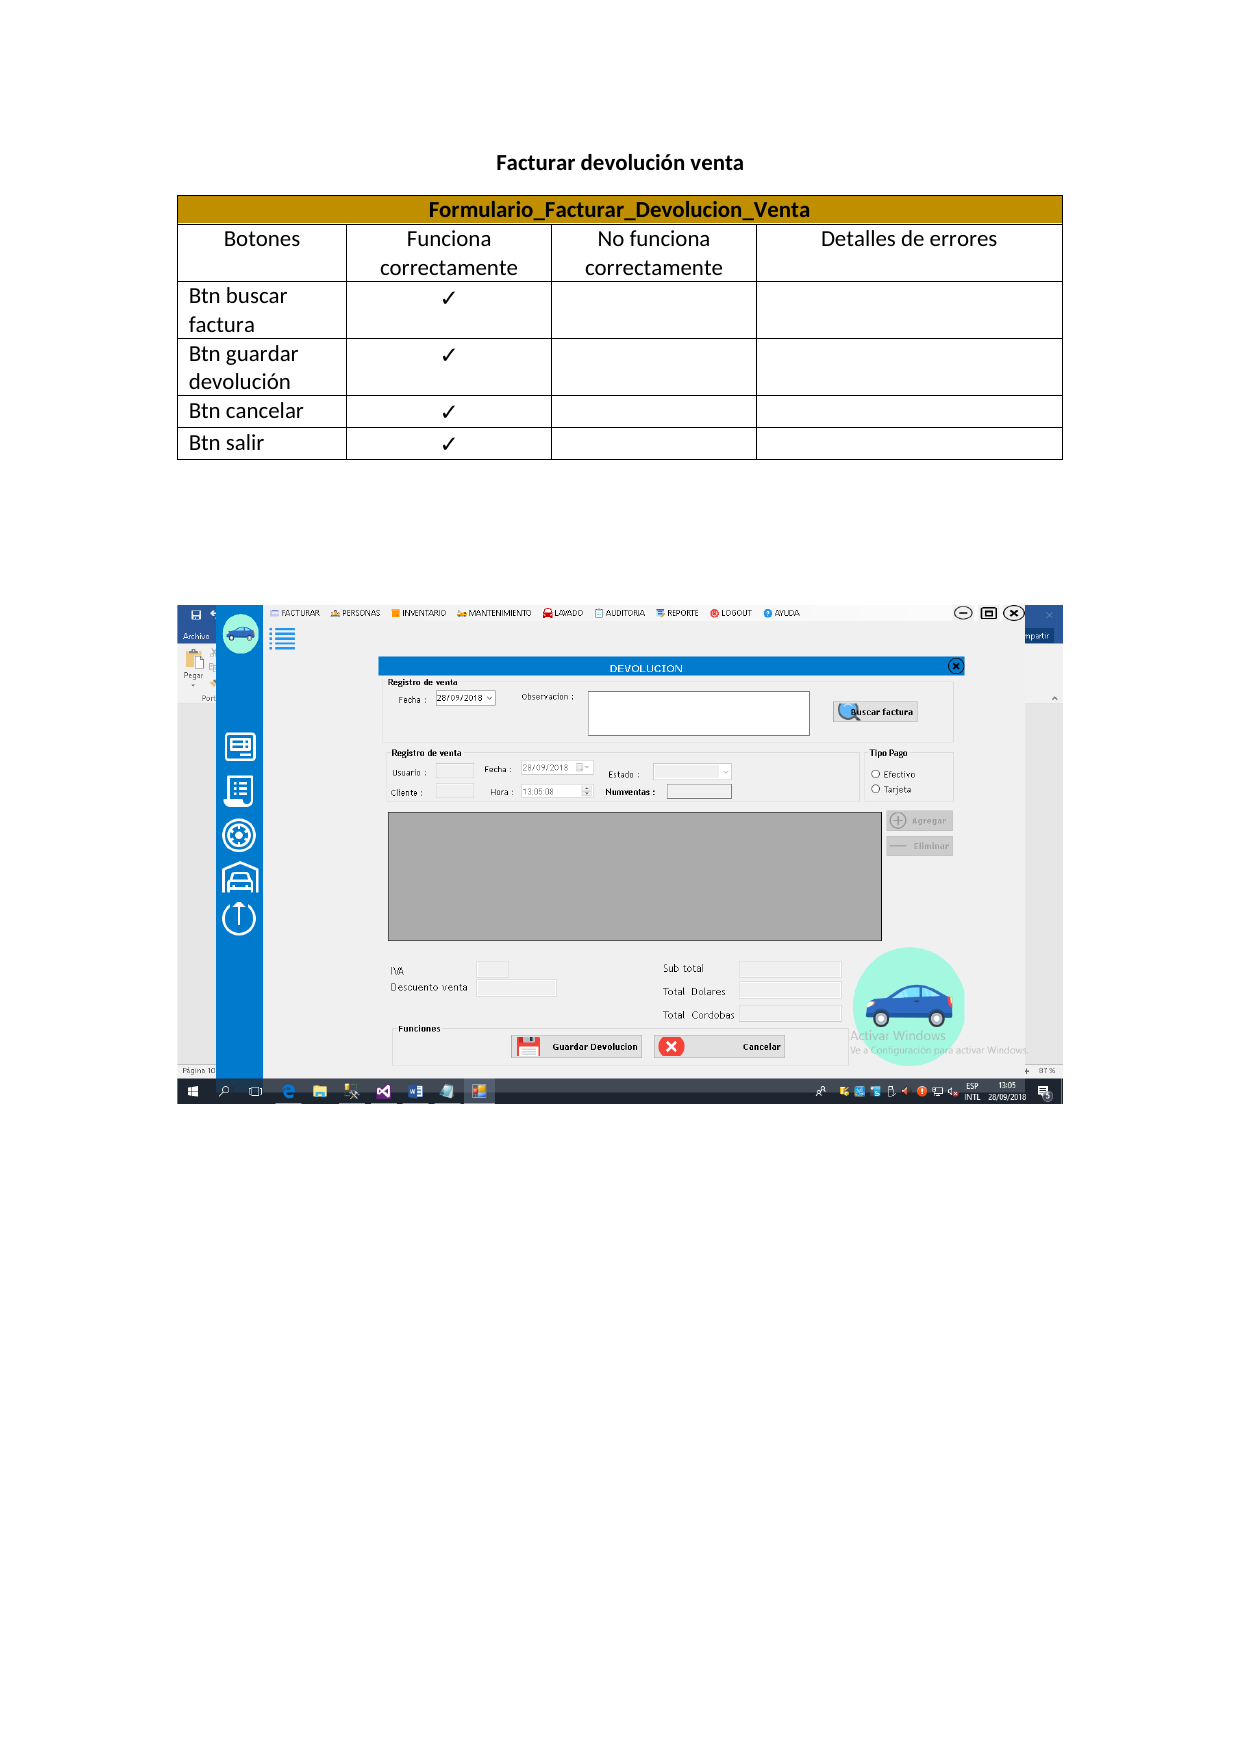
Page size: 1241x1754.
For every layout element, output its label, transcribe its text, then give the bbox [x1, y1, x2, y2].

table_header Formulario_Facturar_Devolucion_Venta [178, 196, 1062, 223]
table_cell [552, 339, 756, 395]
table_cell Detalles de errores [757, 225, 1062, 281]
table_cell ✓ [347, 428, 551, 459]
text Facturar devolución venta [177, 148, 1063, 176]
table_cell Btn cancelar [178, 396, 346, 427]
table_cell [757, 396, 1062, 427]
table_cell ✓ [347, 282, 551, 338]
table_cell Btn buscar factura [178, 282, 346, 338]
table_cell No funciona correctamente [552, 225, 756, 281]
table_cell [757, 282, 1062, 338]
table_cell ✓ [347, 339, 551, 395]
table_cell [552, 282, 756, 338]
table_cell [757, 428, 1062, 459]
table_cell ✓ [347, 396, 551, 427]
table_cell [552, 396, 756, 427]
table_cell Btn guardar devolución [178, 339, 346, 395]
table_cell [757, 339, 1062, 395]
table_cell [552, 428, 756, 459]
table_cell Funciona correctamente [347, 225, 551, 281]
table_cell Botones [178, 225, 346, 281]
picture [177, 605, 1063, 1104]
table_cell Btn salir [178, 428, 346, 459]
